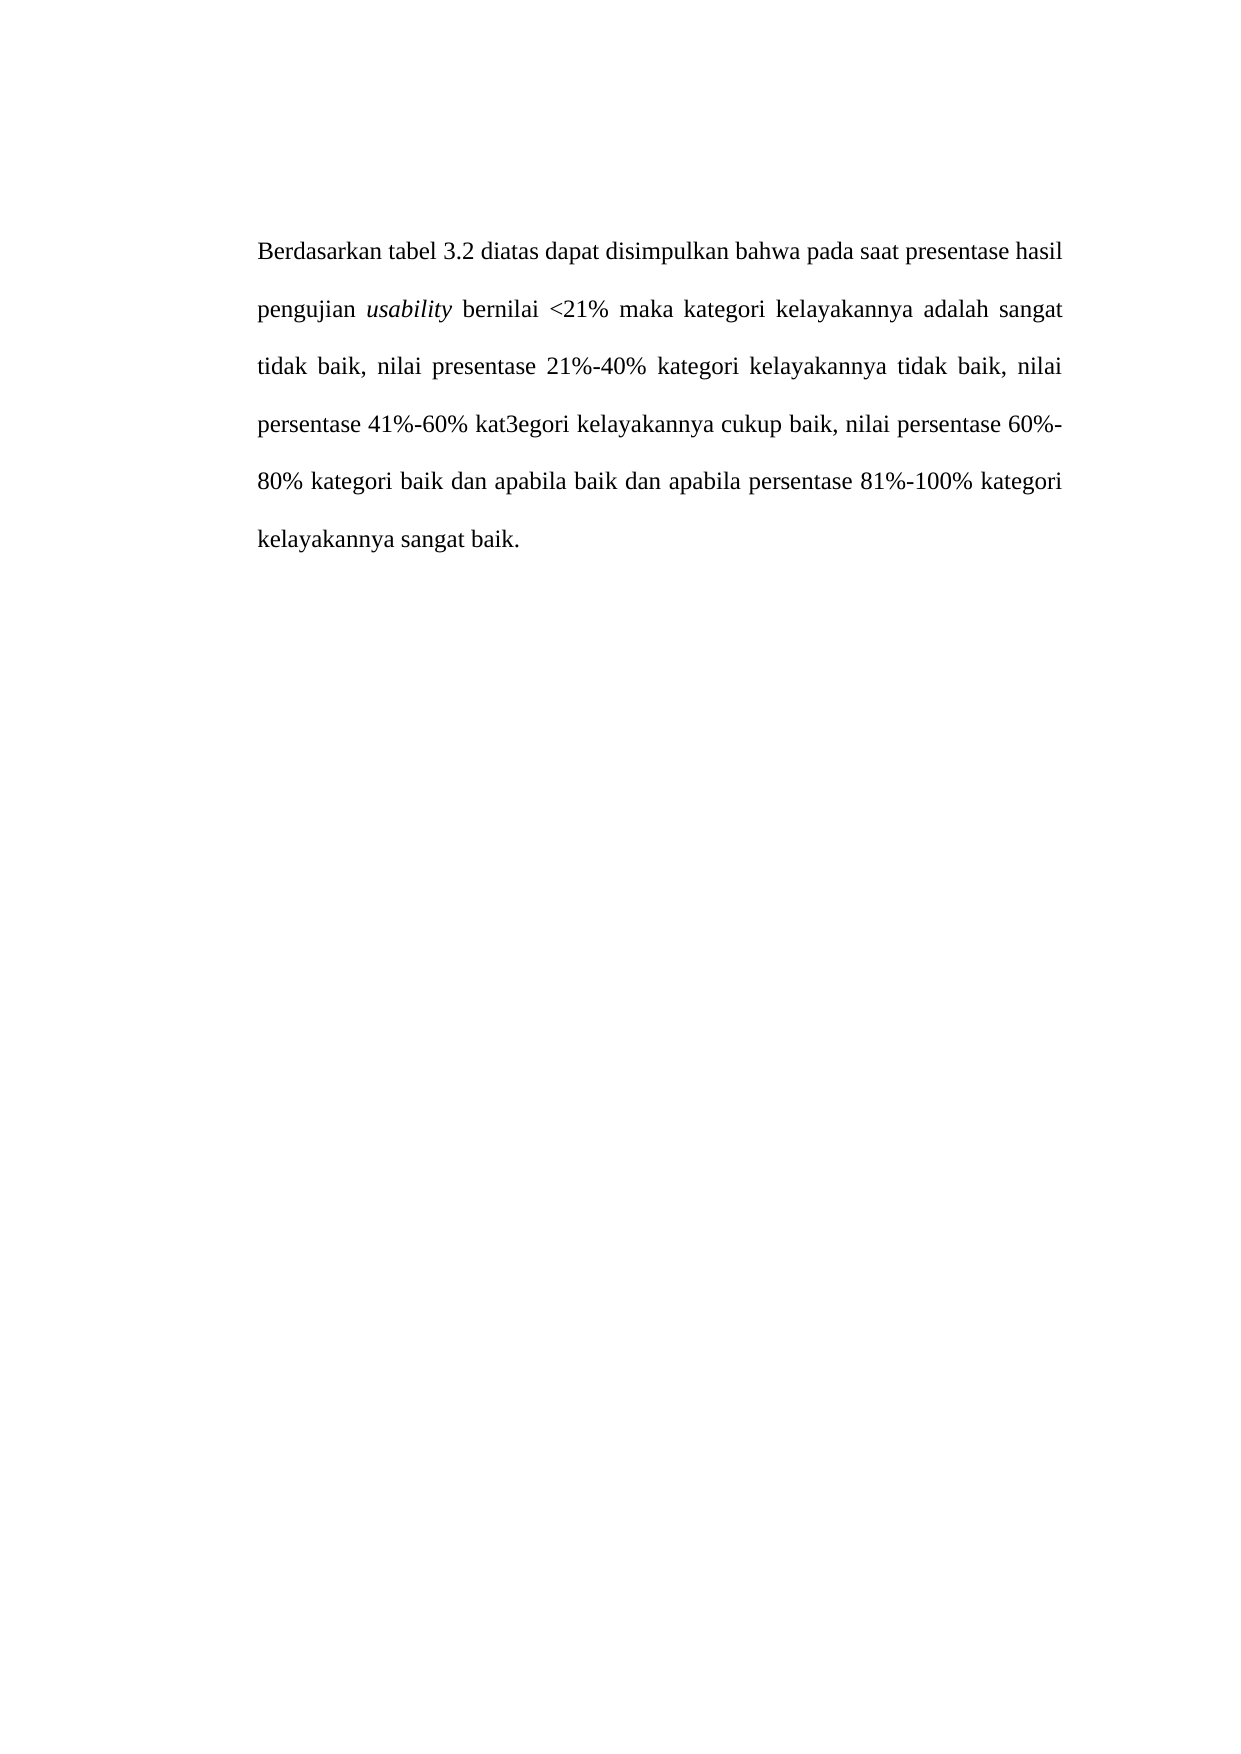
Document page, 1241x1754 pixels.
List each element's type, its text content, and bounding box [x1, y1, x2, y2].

list Berdasarkan tabel 3.2 diatas dapat disimpulkan bahwa pada saat presentase hasil pengujian usability bernilai <21% maka kategori kelayakannya adalah sangat tidak baik, nilai presentase 21%-40% kategori kelayakannya tidak baik, nilai persentase 41%-60% kat3egori kelayakannya cukup baik, nilai persentase 60%-80% kategori baik dan apabila baik dan apabila persentase 81%-100% kategori kelayakannya sangat baik. [257, 236, 1063, 552]
